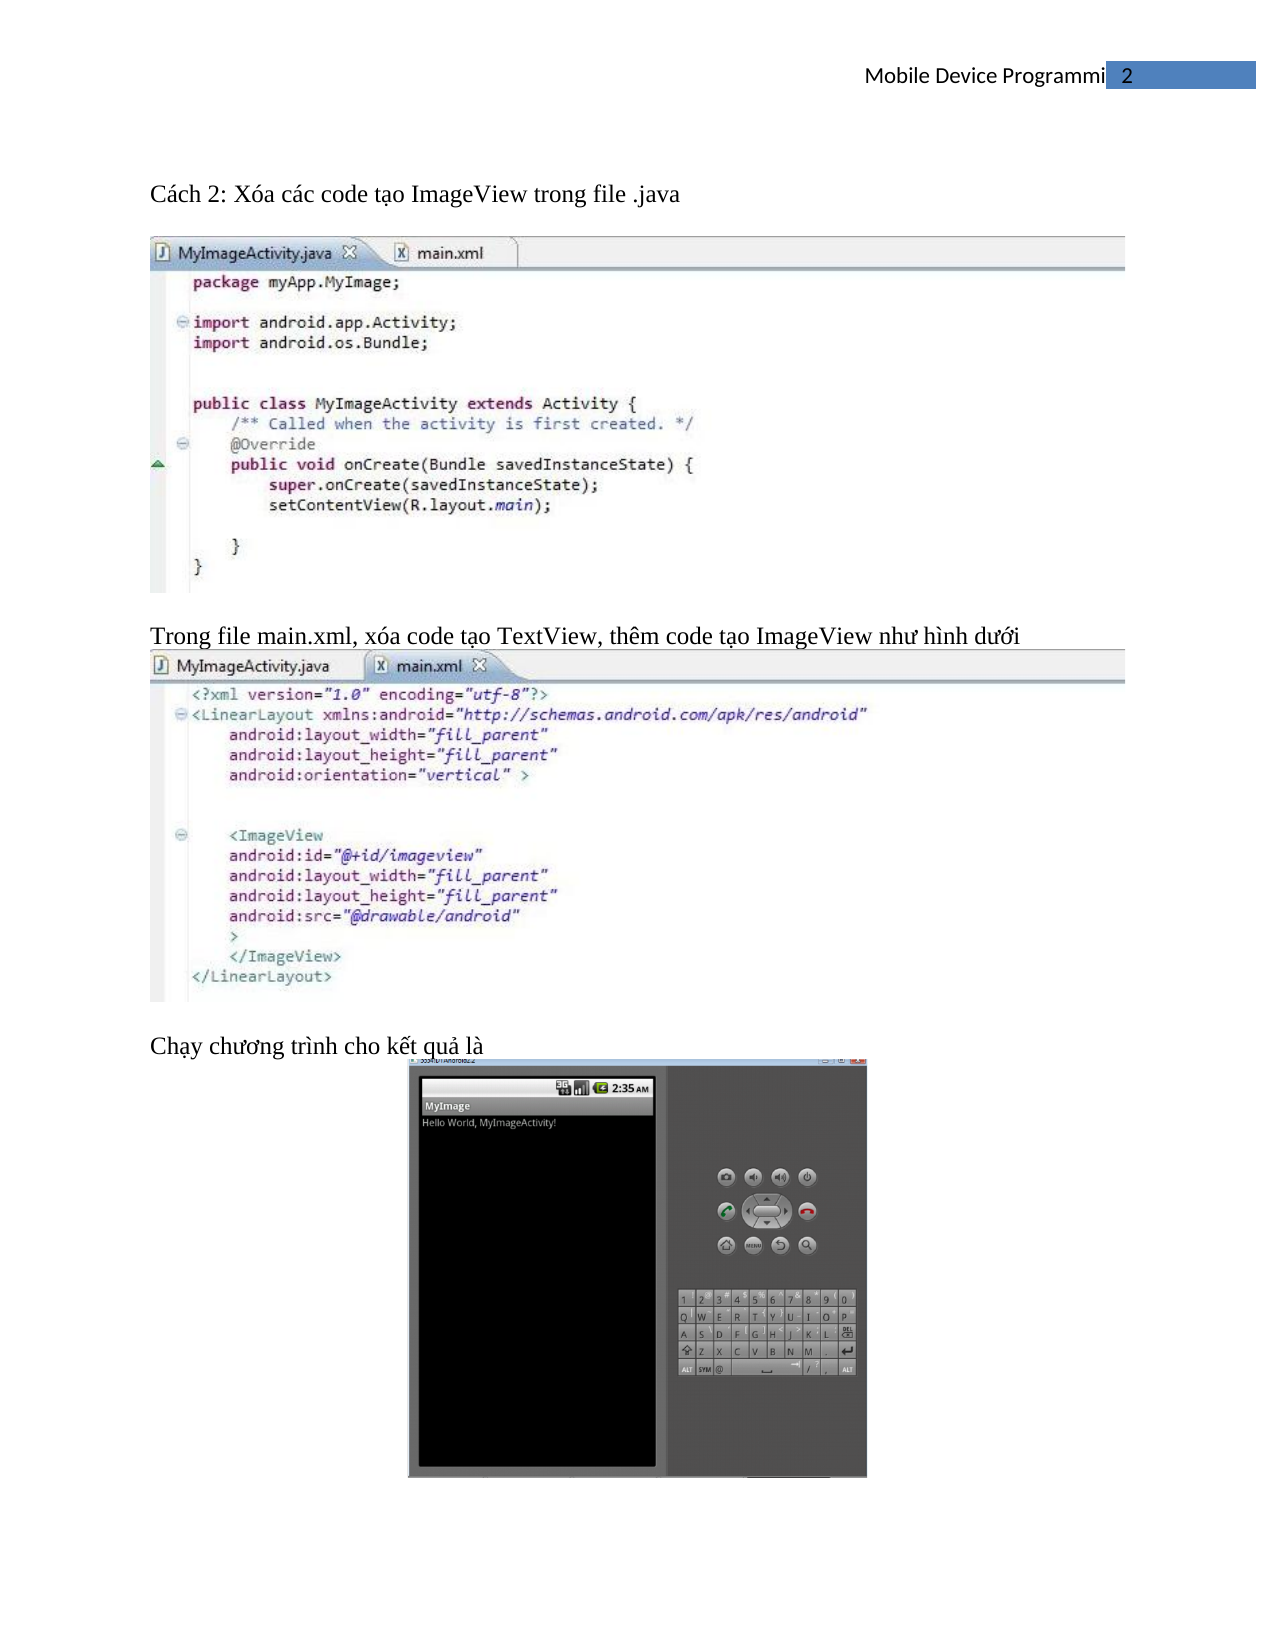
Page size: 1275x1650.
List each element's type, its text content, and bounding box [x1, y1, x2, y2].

text Cách 2: Xóa các code tạo ImageView trong file .java [150, 179, 1125, 207]
text Chạy chương trình cho kết quả là [150, 1031, 1125, 1059]
picture [150, 236, 1125, 593]
picture [407, 1059, 868, 1478]
text Trong file main.xml, xóa code tạo TextView, thêm code tạo ImageView như hình dưới [150, 621, 1125, 649]
picture [150, 649, 1125, 1002]
